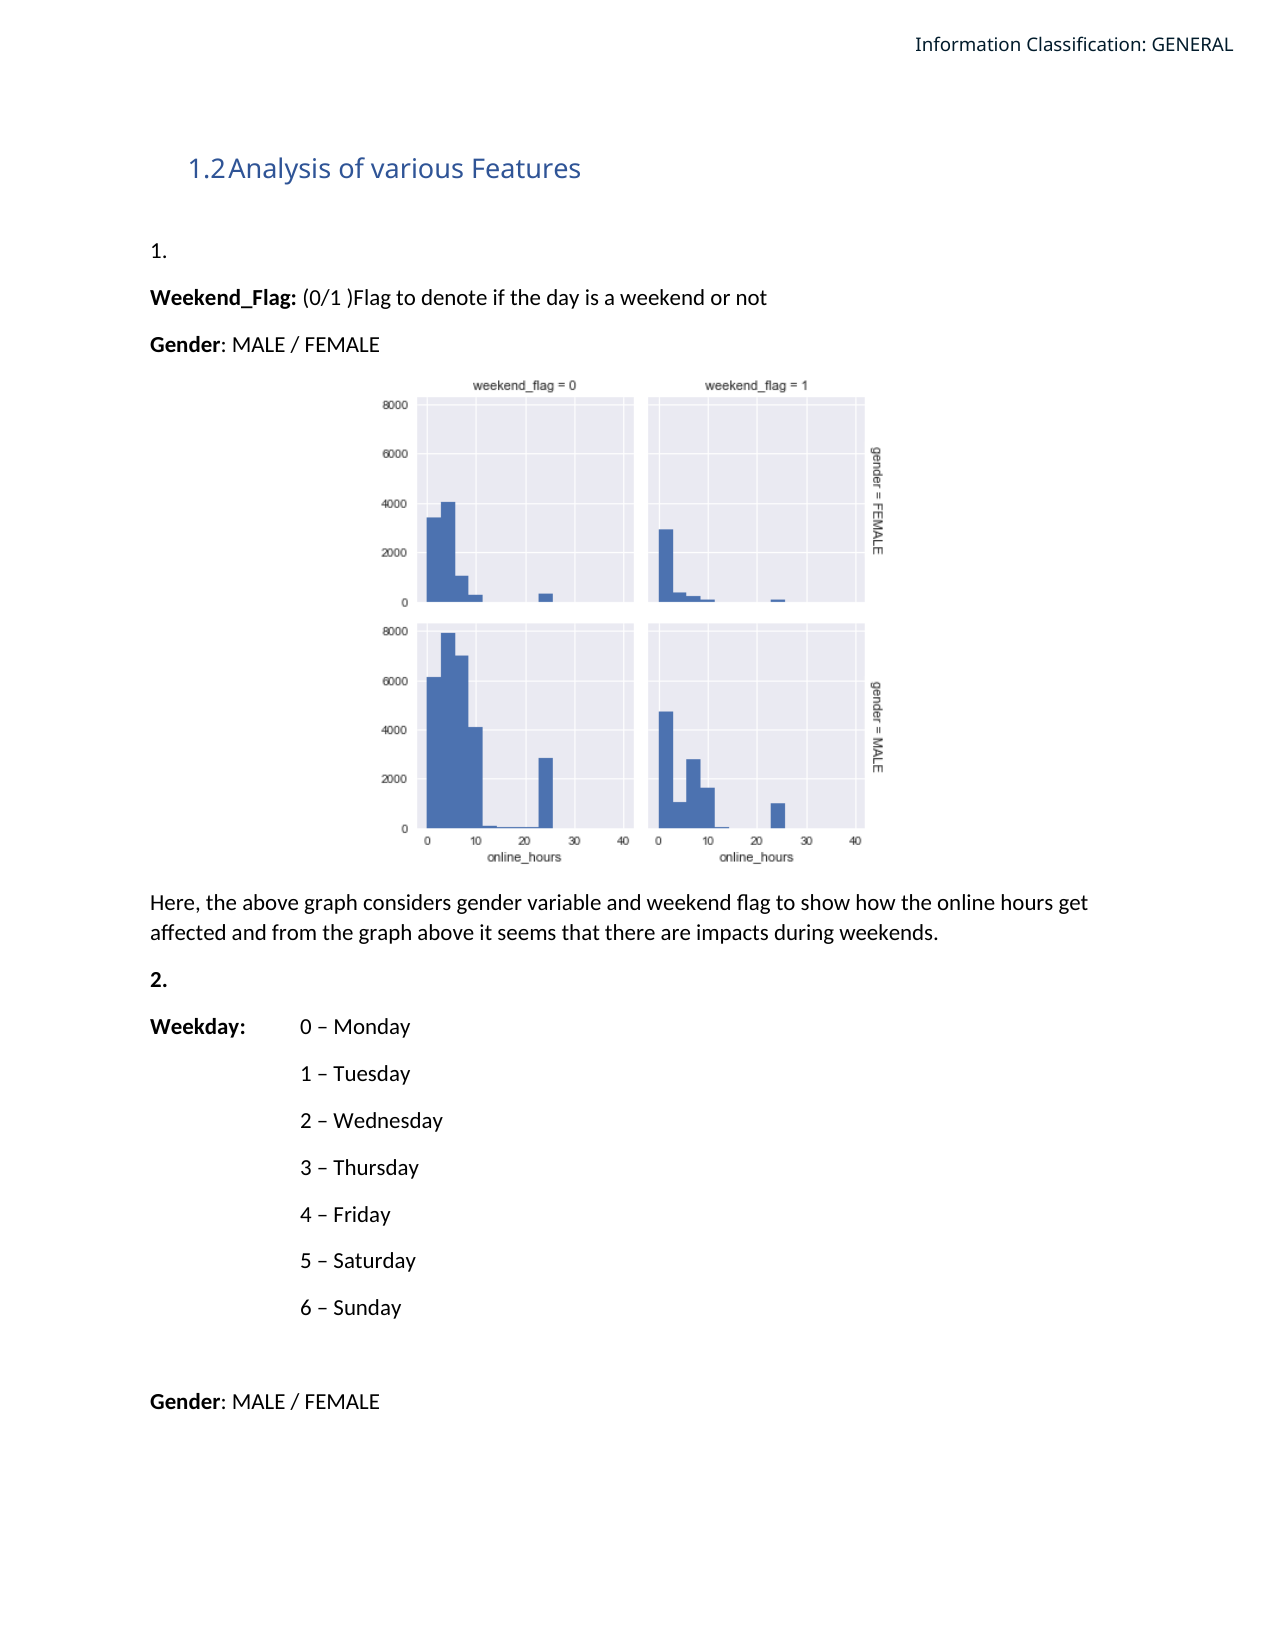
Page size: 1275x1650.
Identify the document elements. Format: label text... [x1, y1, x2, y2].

text 2 – Wednesday [150, 1106, 1125, 1134]
text 6 – Sunday [150, 1293, 1125, 1322]
text 1 – Tuesday [150, 1059, 1125, 1087]
subtitle Analysis of various Features [187, 150, 1125, 187]
text Here, the above graph considers gender variable and weekend flag to show how the online hours get affected and from the graph above it seems that there are impacts during weekends. [150, 888, 1125, 947]
text 4 – Friday [150, 1200, 1125, 1228]
text Weekend_Flag: (0/1 )Flag to denote if the day is a weekend or not [150, 283, 1125, 312]
text 2. [150, 965, 1125, 993]
text Gender: MALE / FEMALE [150, 1387, 1125, 1415]
text 3 – Thursday [150, 1153, 1125, 1181]
picture [372, 377, 903, 870]
text 5 – Saturday [150, 1247, 1125, 1275]
text 1. [150, 237, 1125, 265]
text Weekday: 0 – Monday [150, 1012, 1125, 1040]
text Gender: MALE / FEMALE [150, 330, 1125, 358]
